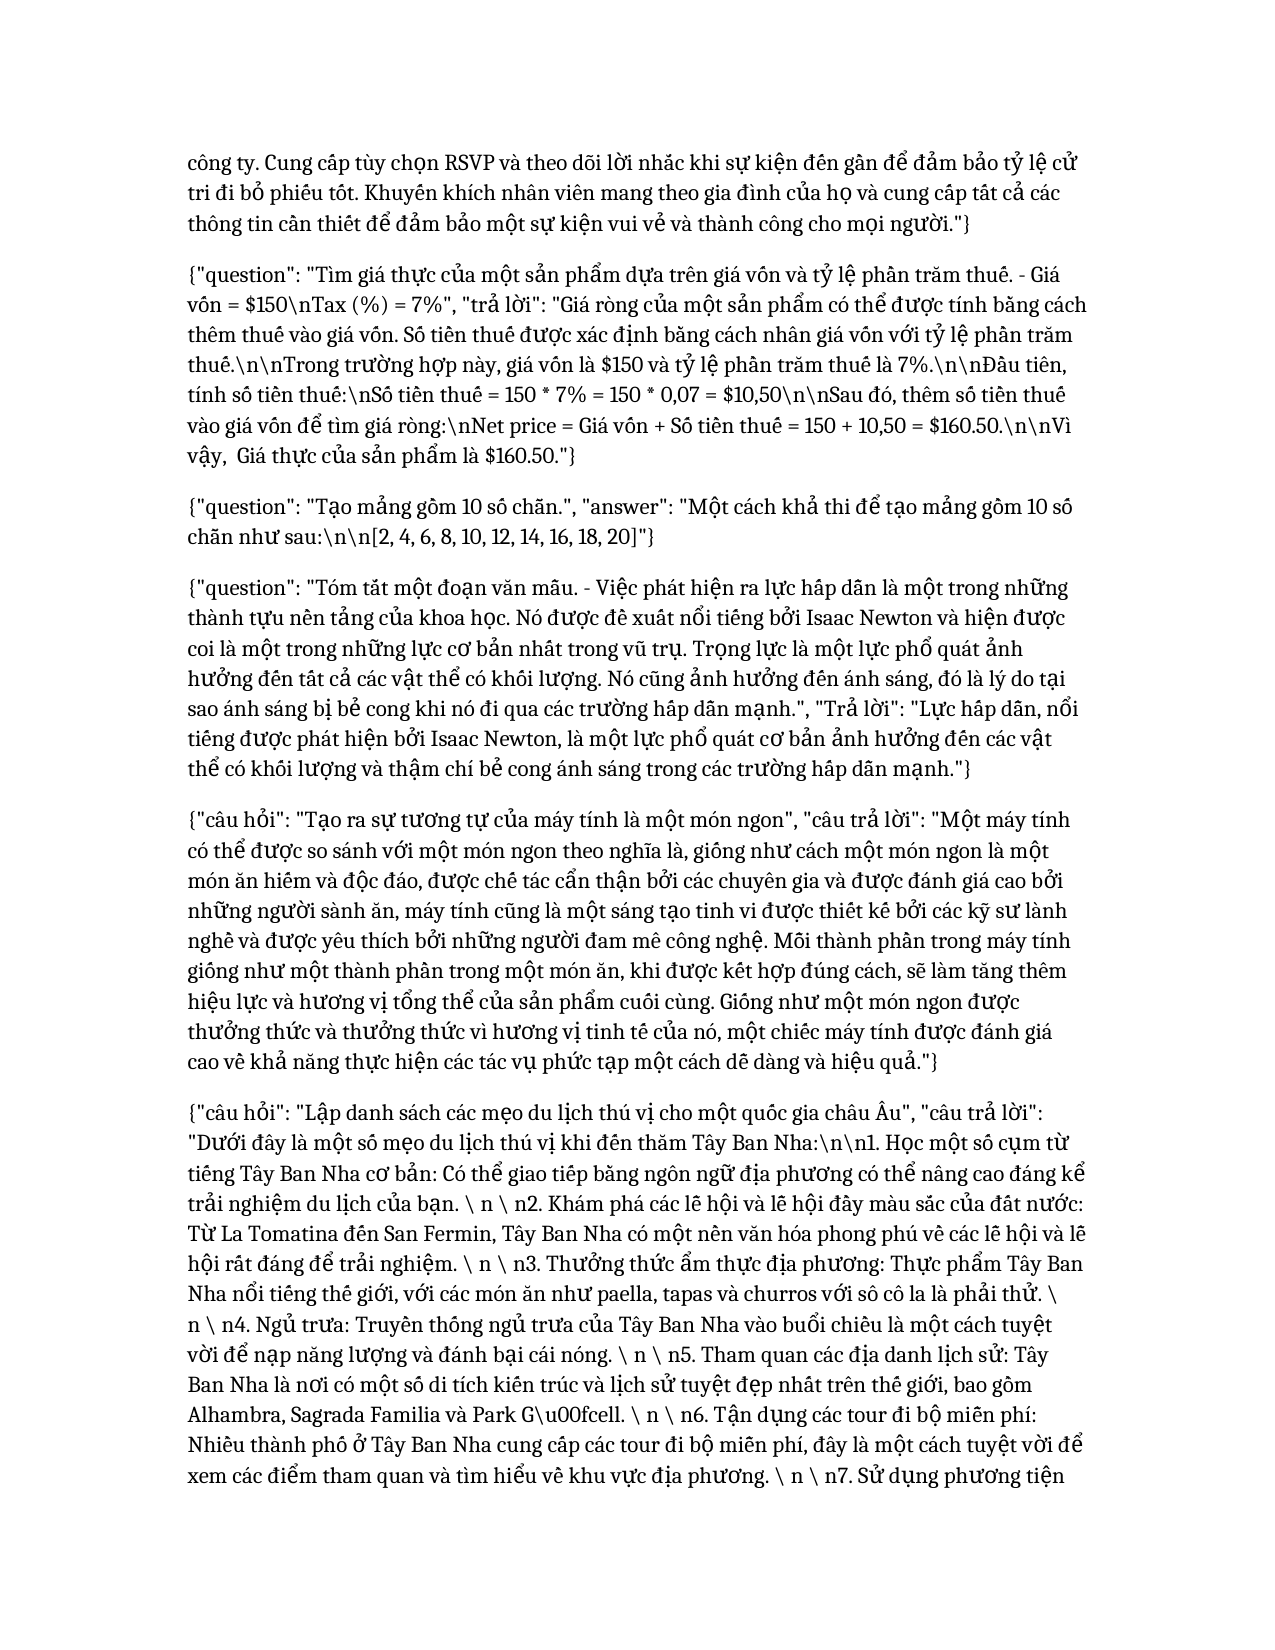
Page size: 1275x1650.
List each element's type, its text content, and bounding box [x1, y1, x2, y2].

text {"câu hỏi": "Tạo ra sự tương tự của máy tính là một món ngon", "câu trả lời": "Một máy tính có thể được so sánh với một món ngon theo nghĩa là, giống như cách một món ngon là một món ăn hiếm và độc đáo, được chế tác cẩn thận bởi các chuyên gia và được đánh giá cao bởi những người sành ăn, máy tính cũng là một sáng tạo tinh vi được thiết kế bởi các kỹ sư lành nghề và được yêu thích bởi những người đam mê công nghệ. Mỗi thành phần trong máy tính giống như một thành phần trong một món ăn, khi được kết hợp đúng cách, sẽ làm tăng thêm hiệu lực và hương vị tổng thể của sản phẩm cuối cùng. Giống như một món ngon được thưởng thức và thưởng thức vì hương vị tinh tế của nó, một chiếc máy tính được đánh giá cao về khả năng thực hiện các tác vụ phức tạp một cách dễ dàng và hiệu quả."} [187, 807, 1087, 1075]
text {"question": "Tạo mảng gồm 10 số chẵn.", "answer": "Một cách khả thi để tạo mảng gồm 10 số chẵn như sau:\n\n[2, 4, 6, 8, 10, 12, 14, 16, 18, 20]"} [187, 494, 1087, 550]
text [187, 150, 1087, 237]
text {"question": "Tìm giá thực của một sản phẩm dựa trên giá vốn và tỷ lệ phần trăm thuế. - Giá vốn = $150\nTax (%) = 7%", "trả lời": "Giá ròng của một sản phẩm có thể được tính bằng cách thêm thuế vào giá vốn. Số tiền thuế được xác định bằng cách nhân giá vốn với tỷ lệ phần trăm thuế.\n\nTrong trường hợp này, giá vốn là $150 và tỷ lệ phần trăm thuế là 7%.\n\nĐầu tiên, tính số tiền thuế:\nSố tiền thuế = 150 * 7% = 150 * 0,07 = $10,50\n\nSau đó, thêm số tiền thuế vào giá vốn để tìm giá ròng:\nNet price = Giá vốn + Số tiền thuế = 150 + 10,50 = $160.50.\n\nVì vậy, Giá thực của sản phẩm là $160.50."} [187, 261, 1087, 469]
text {"question": "Tóm tắt một đoạn văn mẫu. - Việc phát hiện ra lực hấp dẫn là một trong những thành tựu nền tảng của khoa học. Nó được đề xuất nổi tiếng bởi Isaac Newton và hiện được coi là một trong những lực cơ bản nhất trong vũ trụ. Trọng lực là một lực phổ quát ảnh hưởng đến tất cả các vật thể có khối lượng. Nó cũng ảnh hưởng đến ánh sáng, đó là lý do tại sao ánh sáng bị bẻ cong khi nó đi qua các trường hấp dẫn mạnh.", "Trả lời": "Lực hấp dẫn, nổi tiếng được phát hiện bởi Isaac Newton, là một lực phổ quát cơ bản ảnh hưởng đến các vật thể có khối lượng và thậm chí bẻ cong ánh sáng trong các trường hấp dẫn mạnh."} [187, 575, 1087, 783]
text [187, 1100, 1087, 1489]
